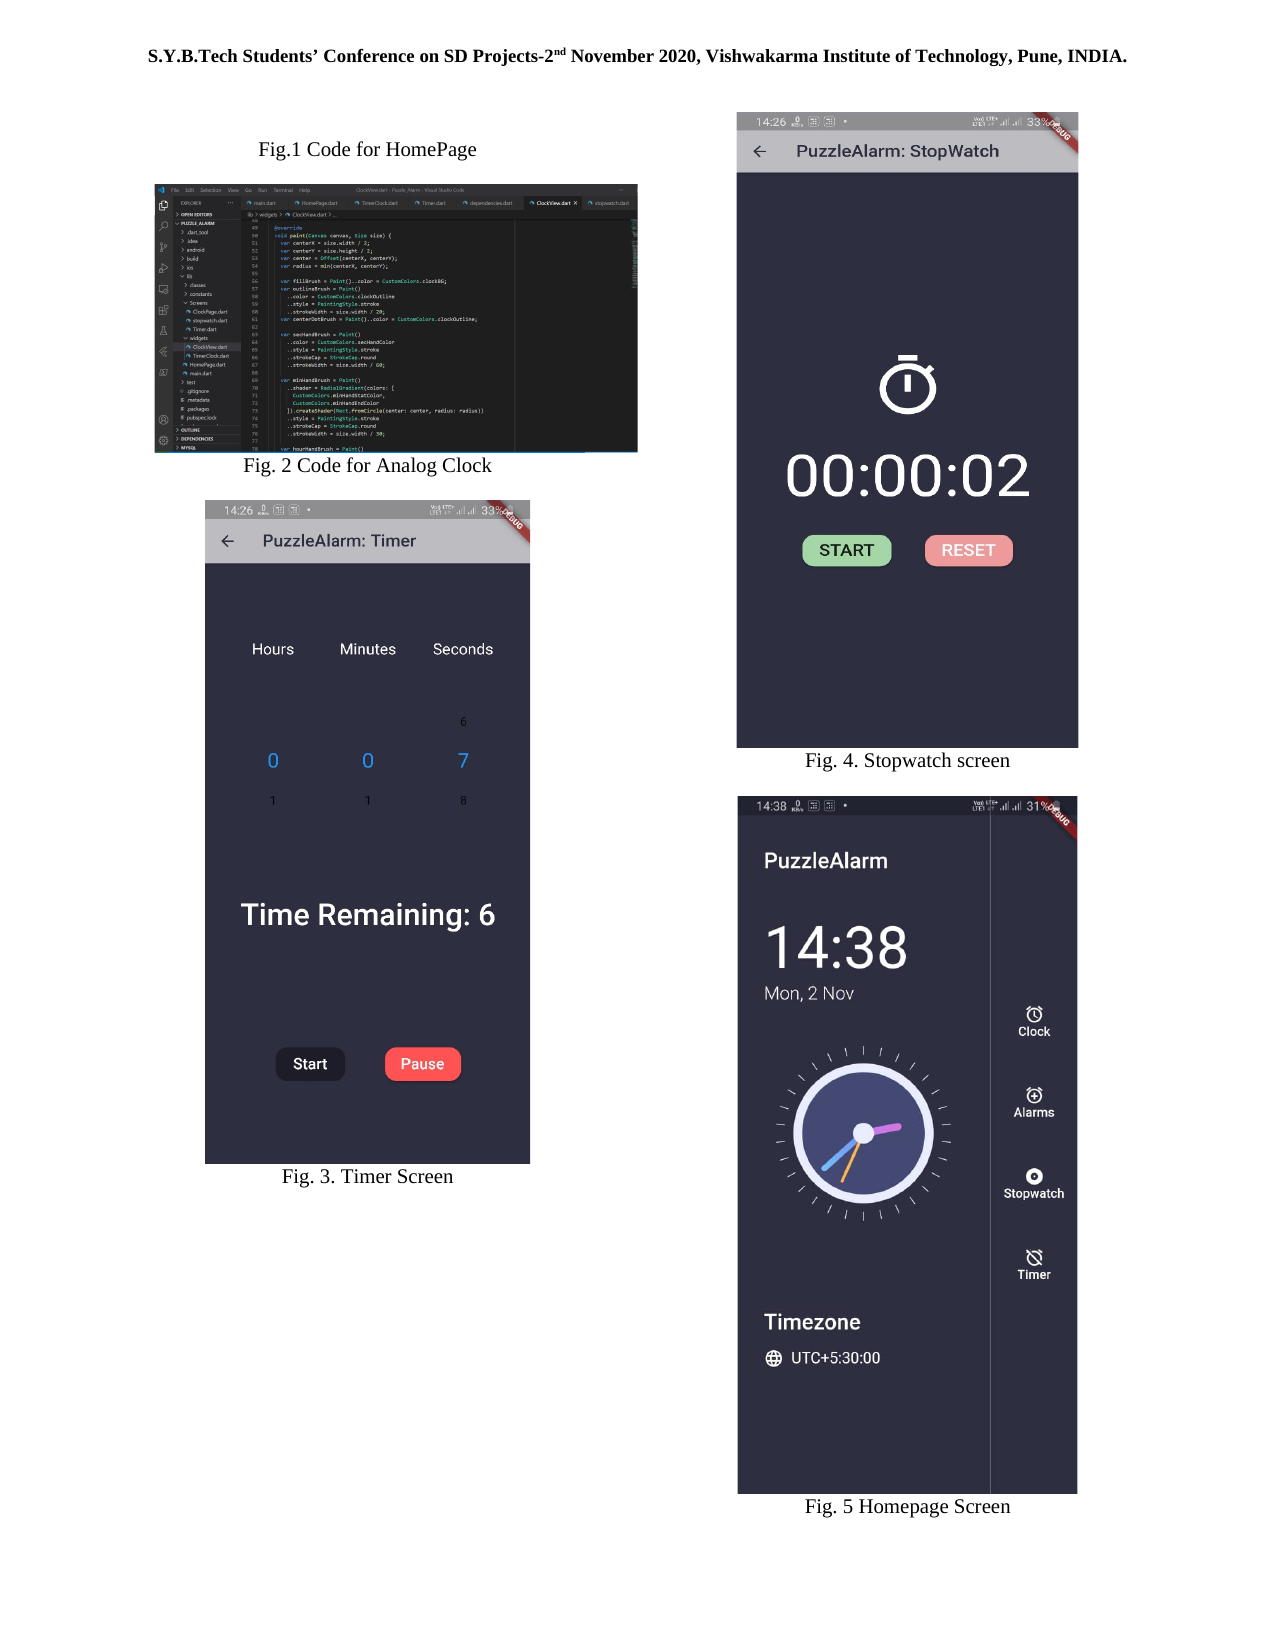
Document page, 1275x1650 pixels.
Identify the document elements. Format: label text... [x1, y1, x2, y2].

picture [736, 112, 1079, 748]
text Fig.1 Code for HomePage [112, 137, 622, 161]
picture [205, 500, 530, 1164]
text Fig. 4. Stopwatch screen [652, 748, 1162, 772]
text Fig. 3. Timer Screen [112, 1164, 622, 1188]
picture [737, 796, 1078, 1494]
picture [154, 184, 638, 453]
text Fig. 2 Code for Analog Clock [112, 452, 622, 477]
text Fig. 5 Homepage Screen [652, 1494, 1162, 1518]
